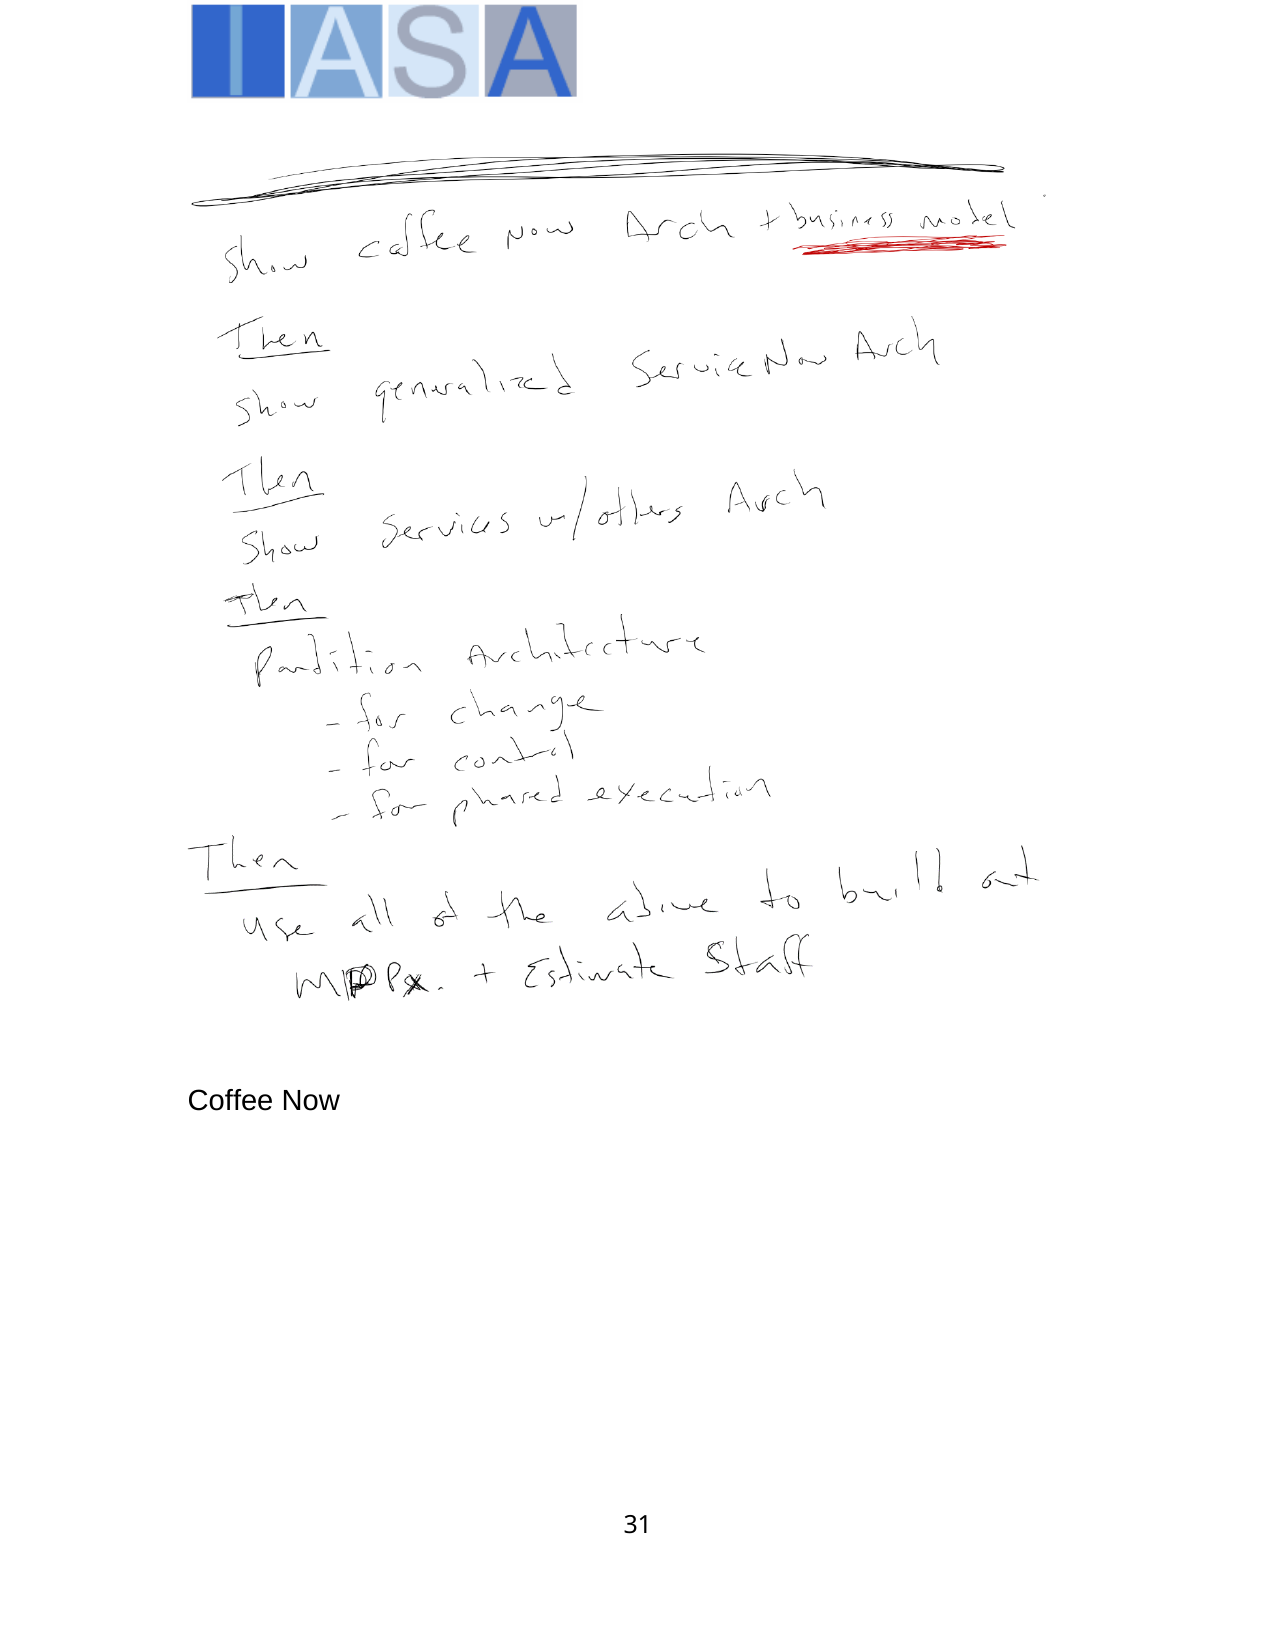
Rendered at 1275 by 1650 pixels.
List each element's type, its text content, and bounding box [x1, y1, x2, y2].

picture [187, 0, 583, 103]
subtitle Coffee Now [187, 1083, 1087, 1116]
picture [187, 150, 1088, 1005]
